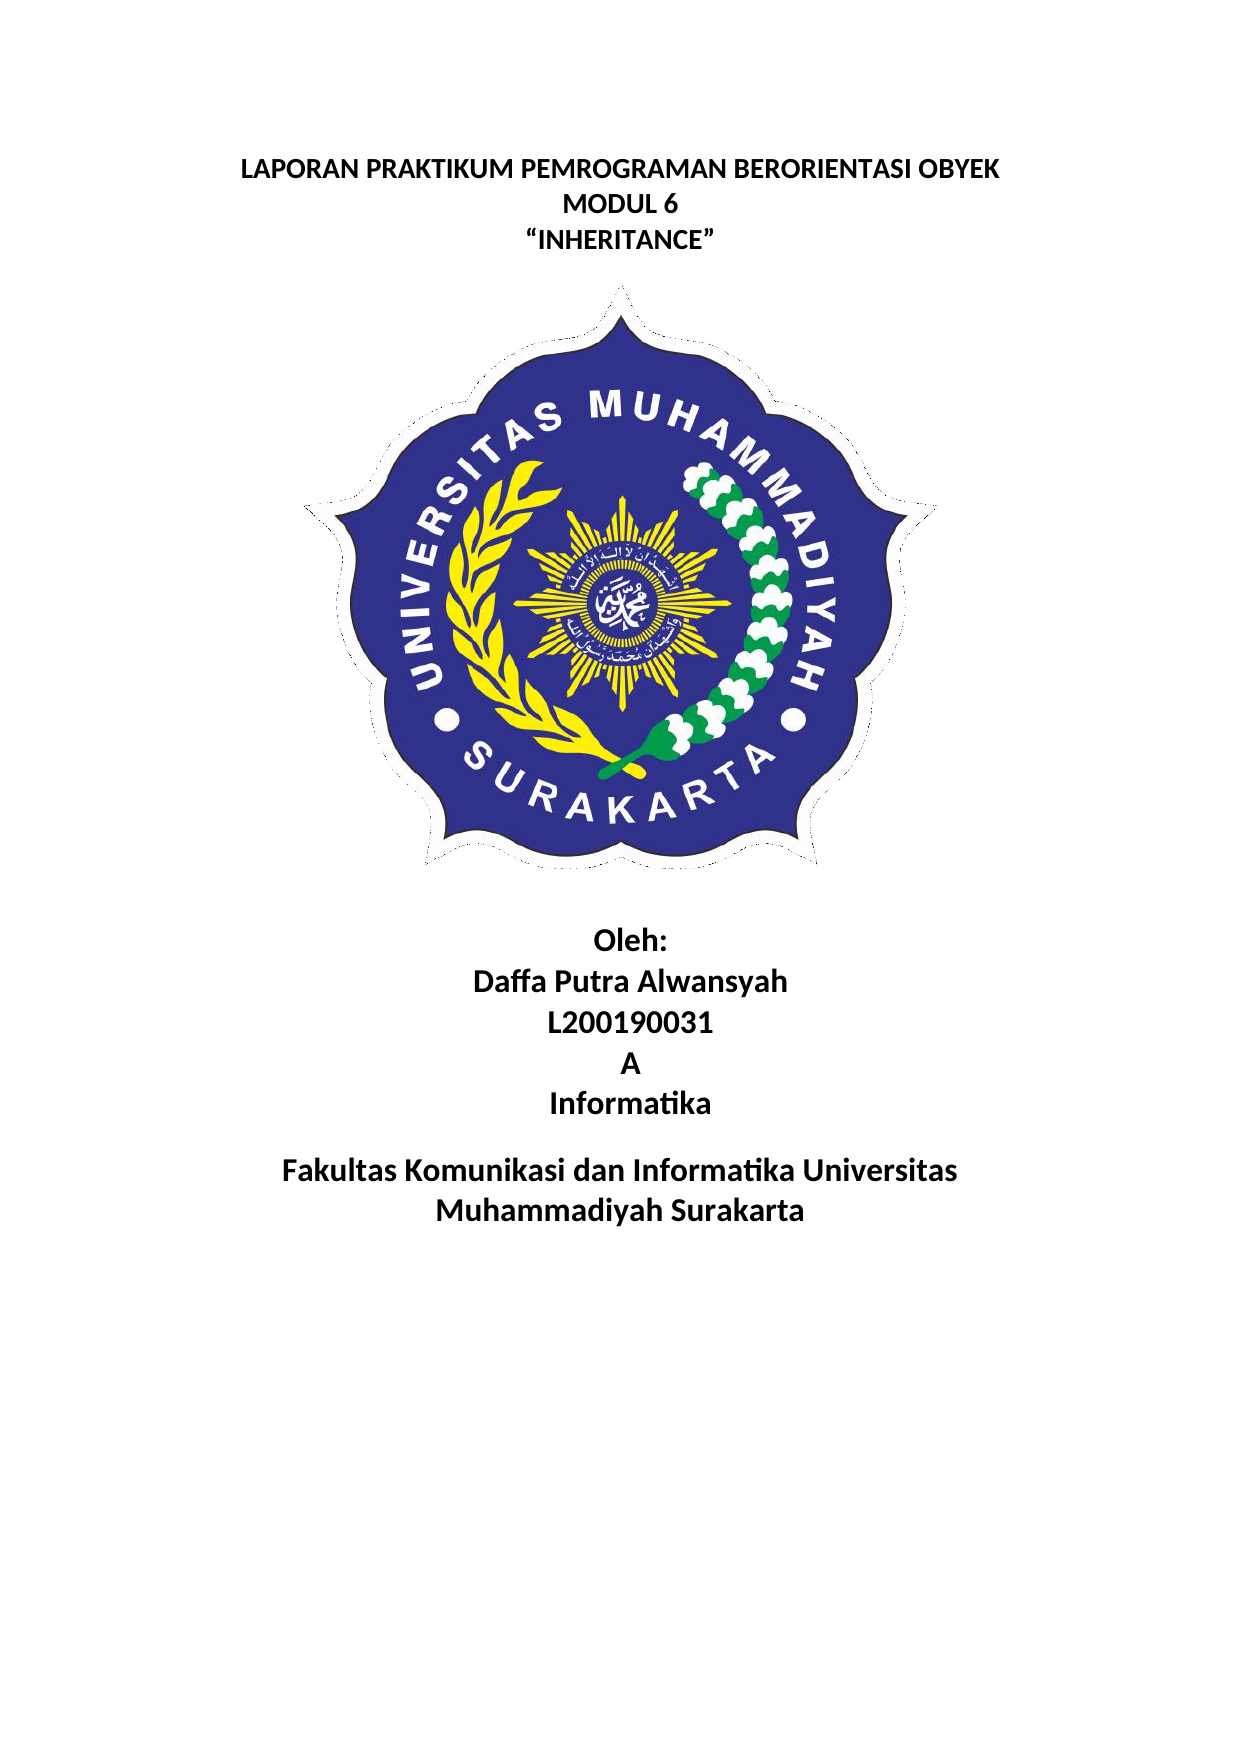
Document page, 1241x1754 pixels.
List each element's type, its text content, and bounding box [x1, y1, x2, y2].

text “INHERITANCE” [187, 221, 1053, 257]
text L200190031 [208, 1001, 1053, 1042]
text Fakultas Komunikasi dan Informatika Universitas Muhammadiyah Surakarta [187, 1123, 1053, 1230]
text MODUL 6 [187, 186, 1053, 221]
text LAPORAN PRAKTIKUM PEMROGRAMAN BERORIENTASI OBYEK [187, 150, 1053, 186]
picture [303, 283, 938, 869]
text Oleh: Daffa Putra Alwansyah [208, 919, 1053, 1001]
text A [208, 1042, 1053, 1082]
text Informatika [208, 1082, 1053, 1123]
